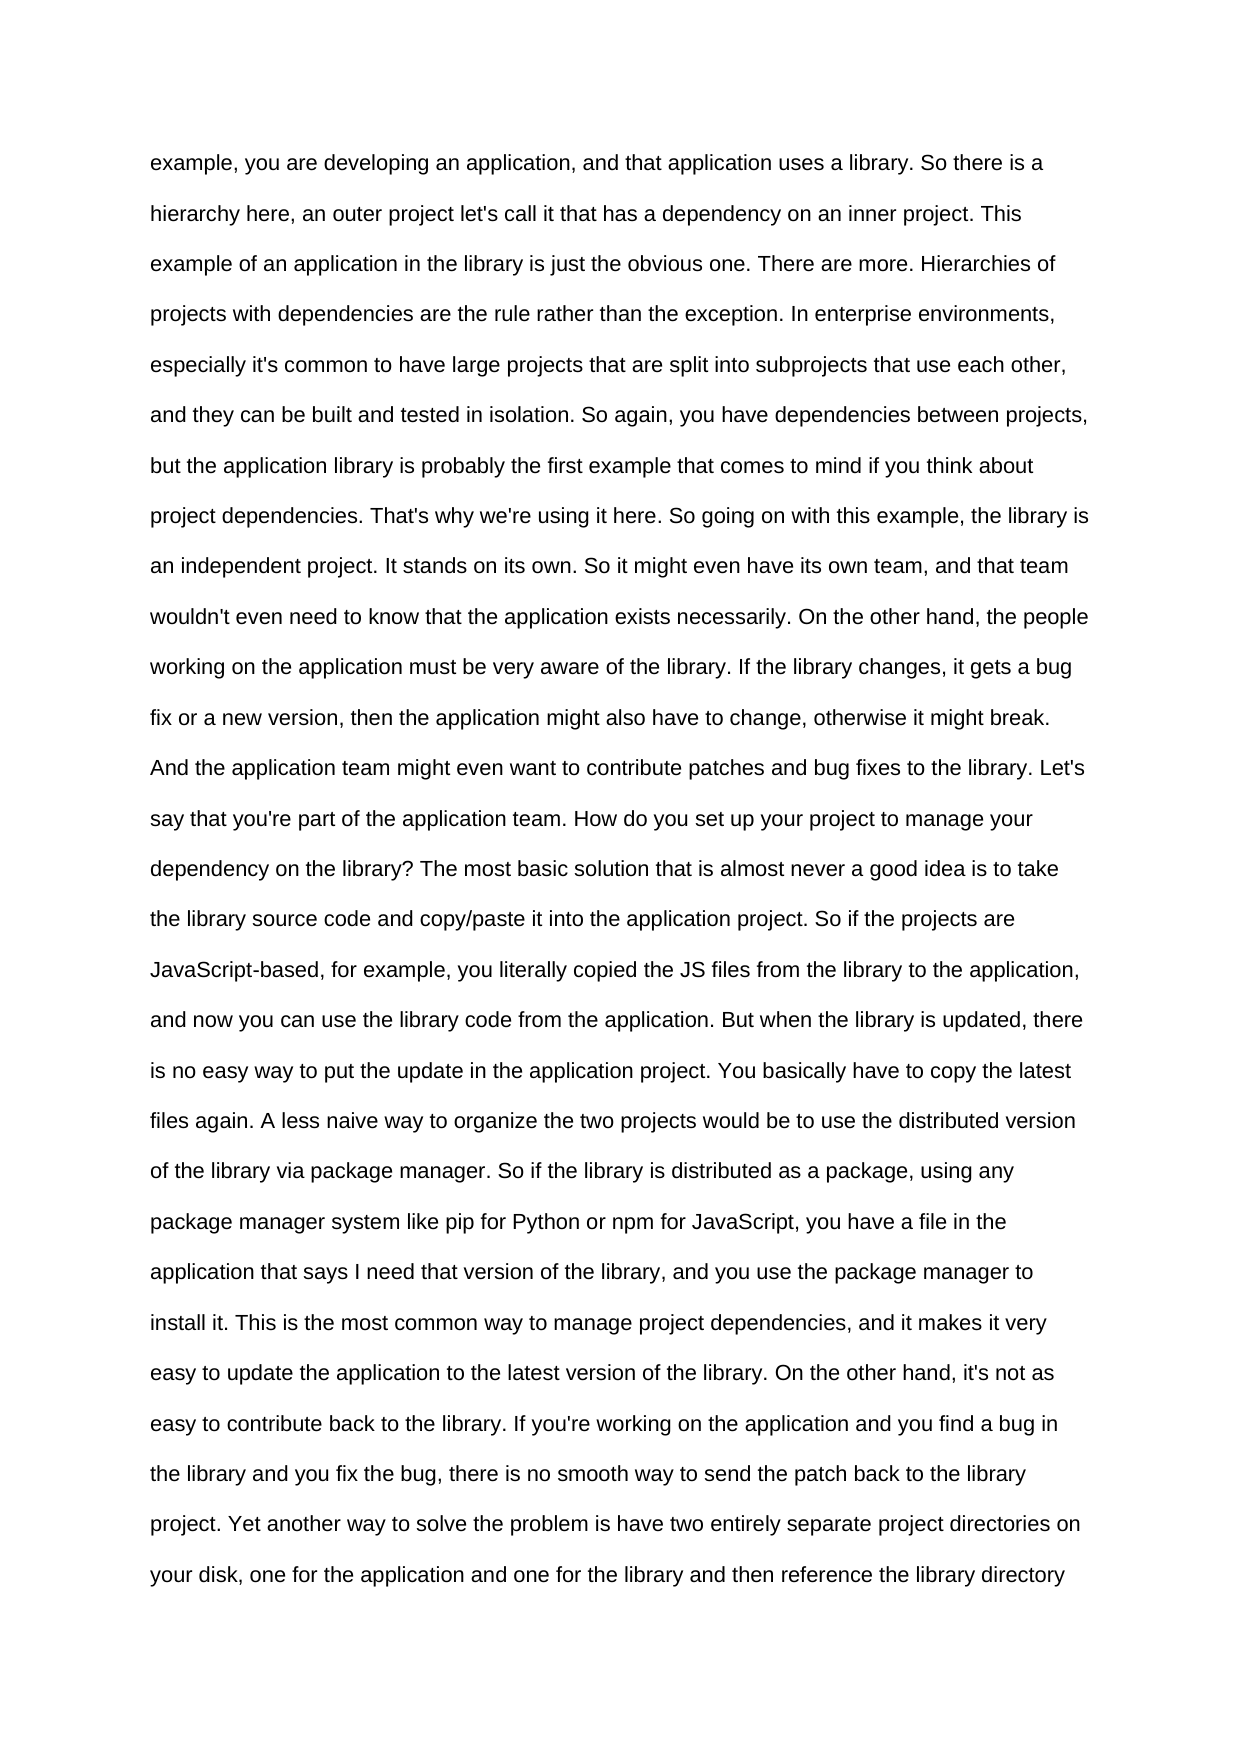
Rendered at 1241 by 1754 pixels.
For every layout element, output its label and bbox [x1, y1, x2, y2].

text [150, 150, 1090, 1587]
